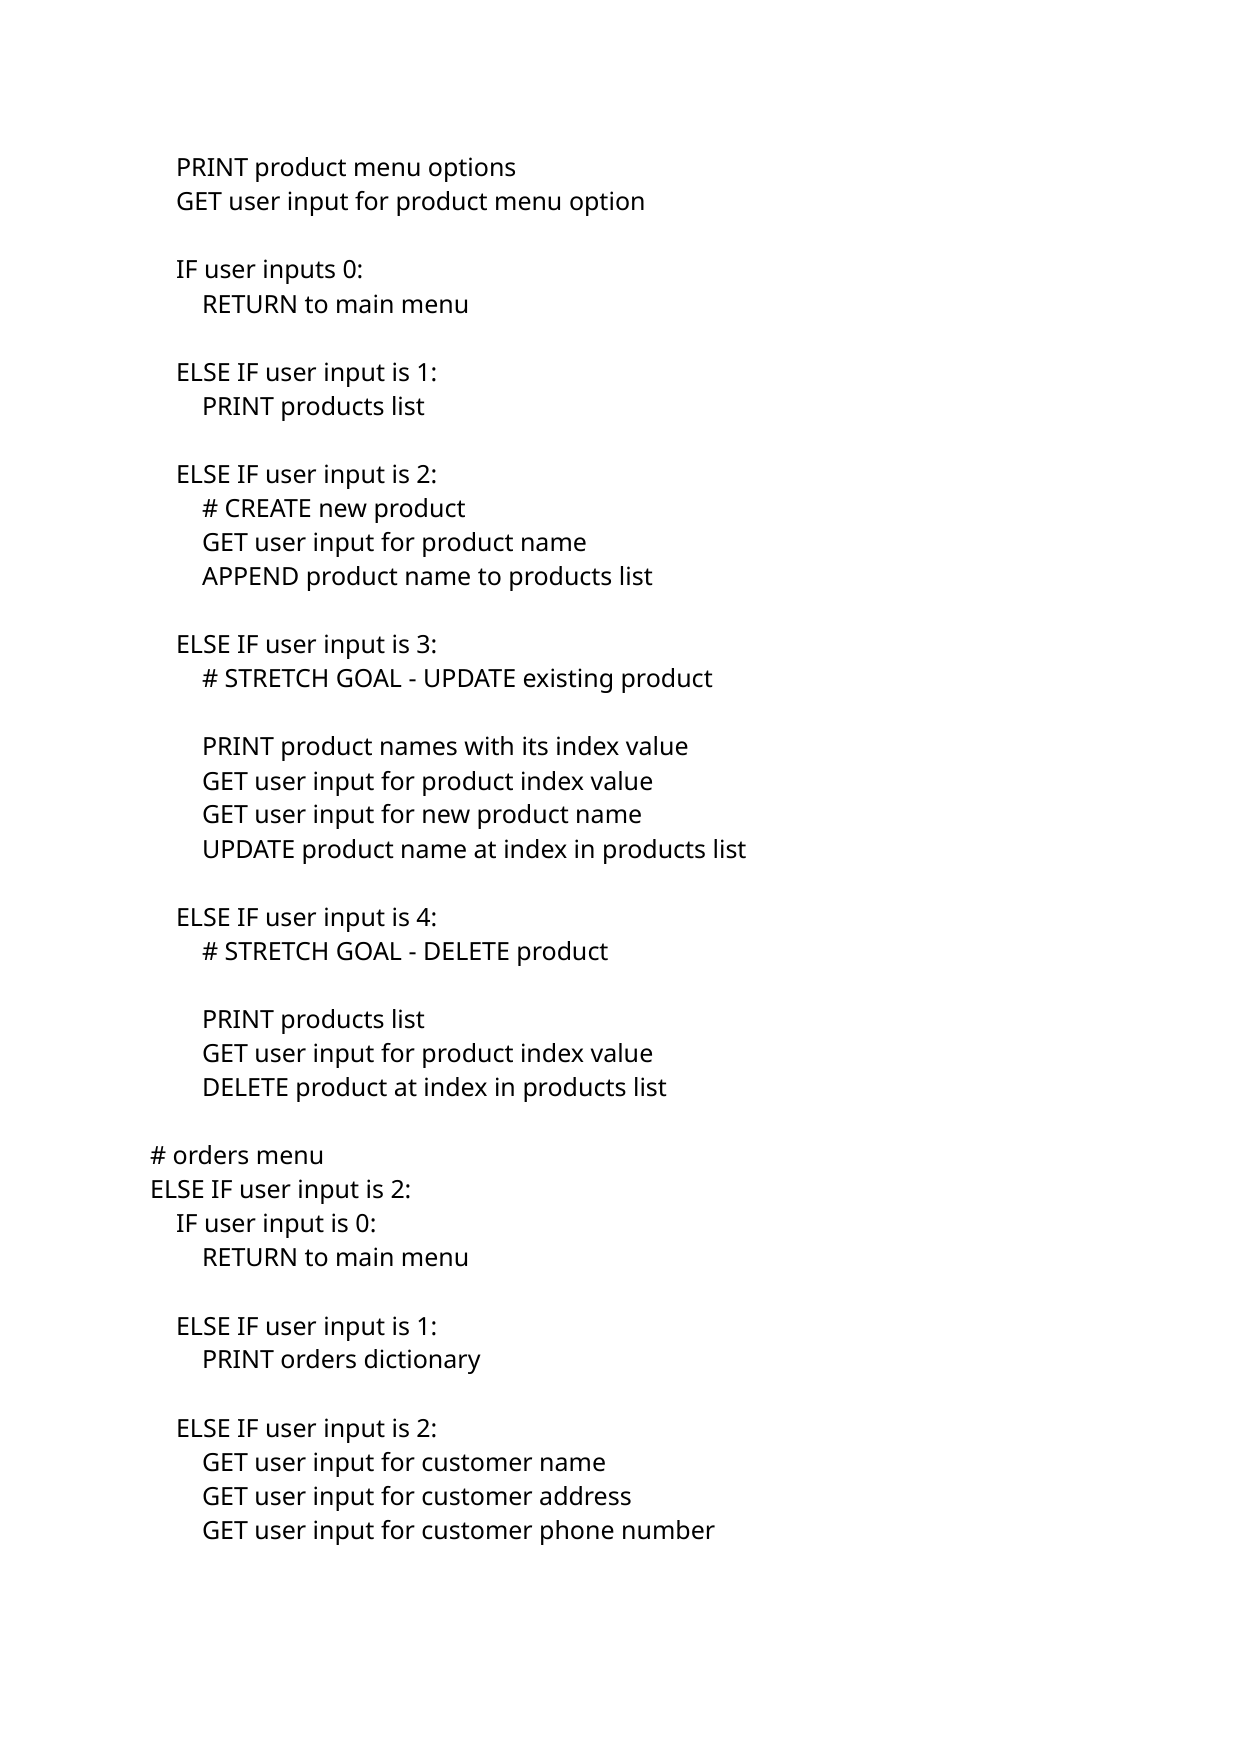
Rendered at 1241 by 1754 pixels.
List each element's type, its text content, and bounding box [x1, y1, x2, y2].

text ELSE IF user input is 3: [150, 627, 1090, 661]
text PRINT products list [150, 388, 1090, 422]
text RETURN to main menu [150, 286, 1090, 320]
text IF user input is 0: [150, 1206, 1090, 1240]
text GET user input for product menu option [150, 184, 1090, 218]
text DELETE product at index in products list [150, 1070, 1090, 1104]
text # STRETCH GOAL - DELETE product [150, 933, 1090, 967]
text # CREATE new product [150, 491, 1090, 525]
text ELSE IF user input is 4: [150, 899, 1090, 933]
text GET user input for product index value [150, 763, 1090, 797]
text ELSE IF user input is 1: [150, 354, 1090, 388]
text UPDATE product name at index in products list [150, 831, 1090, 865]
text GET user input for customer phone number [150, 1512, 1090, 1547]
text ELSE IF user input is 2: [150, 1410, 1090, 1444]
text # STRETCH GOAL - UPDATE existing product [150, 661, 1090, 695]
text RETURN to main menu [150, 1240, 1090, 1274]
text GET user input for customer name [150, 1444, 1090, 1478]
text GET user input for new product name [150, 797, 1090, 831]
text PRINT products list [150, 1002, 1090, 1036]
text GET user input for product name [150, 525, 1090, 559]
text IF user inputs 0: [150, 252, 1090, 286]
text PRINT product names with its index value [150, 729, 1090, 763]
text ELSE IF user input is 2: [150, 457, 1090, 491]
text ELSE IF user input is 2: [150, 1172, 1090, 1206]
text PRINT product menu options [150, 150, 1090, 184]
text GET user input for customer address [150, 1478, 1090, 1512]
text GET user input for product index value [150, 1036, 1090, 1070]
text ELSE IF user input is 1: [150, 1308, 1090, 1342]
text PRINT orders dictionary [150, 1342, 1090, 1376]
text # orders menu [150, 1138, 1090, 1172]
text APPEND product name to products list [150, 559, 1090, 593]
